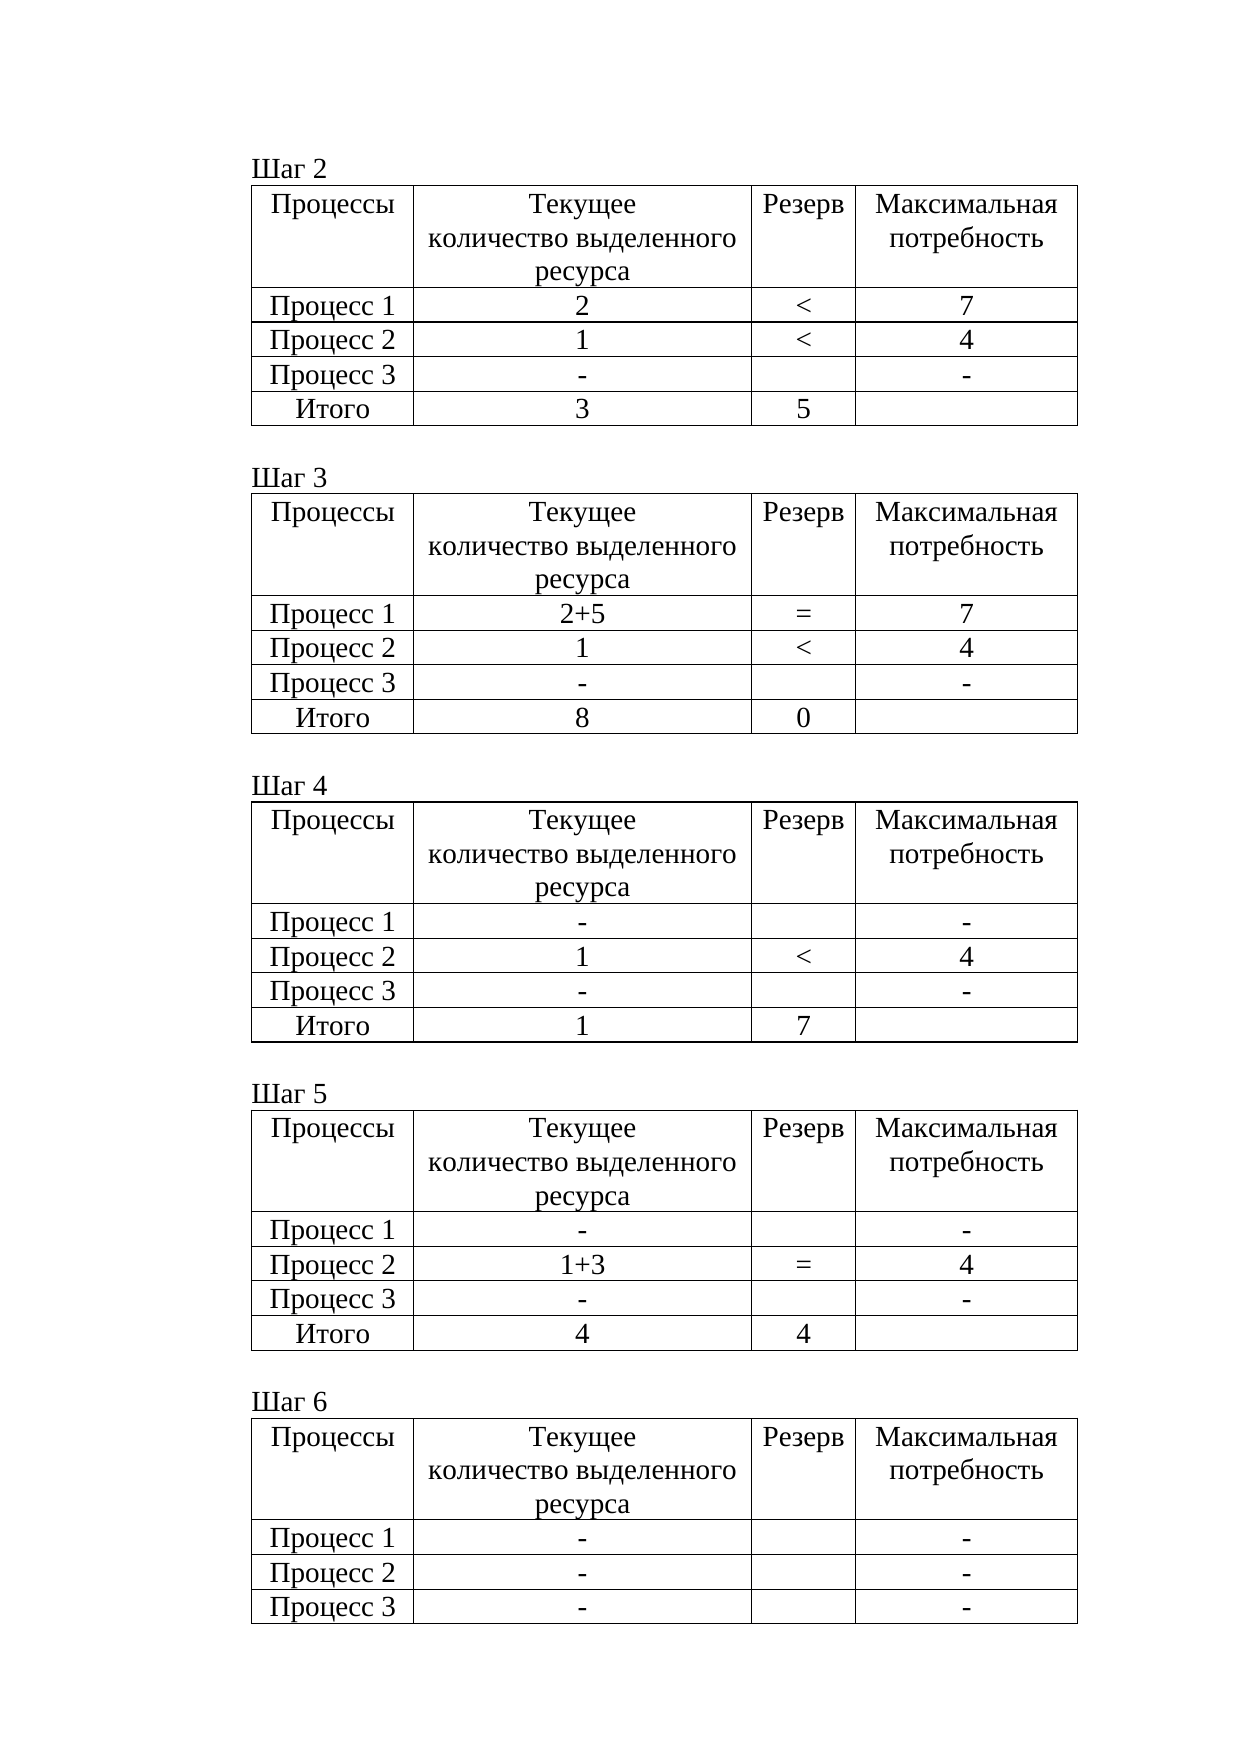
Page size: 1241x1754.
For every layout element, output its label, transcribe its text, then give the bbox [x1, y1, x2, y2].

table_cell Итого [252, 700, 413, 733]
table_cell 1 [414, 1008, 751, 1041]
table_cell < [752, 323, 855, 356]
table_cell Процесс 3 [252, 665, 413, 699]
table_cell = [752, 596, 855, 629]
table_cell Итого [252, 1316, 413, 1349]
text Шаг 5 [251, 1076, 1152, 1109]
table_header Максимальная потребность [856, 1111, 1077, 1211]
table_cell - [856, 1212, 1077, 1246]
table_cell 5 [752, 392, 855, 425]
table_cell 1 [414, 323, 751, 356]
table_cell [856, 1316, 1077, 1349]
table_cell - [414, 1212, 751, 1246]
text Шаг 4 [251, 768, 1152, 801]
table_header Процессы [252, 803, 413, 903]
table_cell Процесс 1 [252, 904, 413, 938]
table_cell = [752, 1247, 855, 1280]
table_cell Процесс 3 [252, 357, 413, 391]
table_cell Процесс 2 [252, 1247, 413, 1280]
table_header Процессы [252, 1419, 413, 1519]
text Шаг 6 [251, 1384, 1152, 1418]
table_cell Процесс 3 [252, 1281, 413, 1315]
table_cell Процесс 2 [252, 1555, 413, 1588]
table_cell - [414, 1281, 751, 1315]
table_cell - [414, 357, 751, 391]
table_cell [856, 392, 1077, 425]
table_cell Процесс 2 [252, 323, 413, 356]
table_cell < [752, 939, 855, 972]
table_cell 4 [414, 1316, 751, 1349]
table_cell 0 [752, 700, 855, 733]
table_cell - [414, 904, 751, 938]
table_cell 4 [856, 631, 1077, 664]
table_cell Процесс 3 [252, 973, 413, 1007]
table_cell 8 [414, 700, 751, 733]
table_cell - [856, 357, 1077, 391]
table_cell < [752, 288, 855, 321]
table_cell - [856, 1281, 1077, 1315]
table_cell [856, 700, 1077, 733]
table_cell 7 [752, 1008, 855, 1041]
table_header Резерв [752, 186, 855, 287]
table_cell - [414, 973, 751, 1007]
table_cell Процесс 1 [252, 1520, 413, 1554]
table_cell Процесс 1 [252, 288, 413, 321]
table_cell [752, 1590, 855, 1623]
table_cell [752, 904, 855, 938]
table_header Процессы [252, 186, 413, 287]
table_cell - [414, 1520, 751, 1554]
table_header Резерв [752, 803, 855, 903]
table_cell - [856, 973, 1077, 1007]
table_cell [752, 1281, 855, 1315]
table_cell [752, 665, 855, 699]
table_cell 4 [752, 1316, 855, 1349]
table_header Резерв [752, 1111, 855, 1211]
table_header Процессы [252, 1111, 413, 1211]
table_header Максимальная потребность [856, 803, 1077, 903]
table_cell Итого [252, 1008, 413, 1041]
table_cell Процесс 3 [252, 1590, 413, 1623]
table_cell - [856, 1520, 1077, 1554]
table_header Текущее количество выделенного ресурса [414, 494, 751, 595]
table_cell - [414, 1555, 751, 1588]
table_cell - [414, 665, 751, 699]
table_header Резерв [752, 1419, 855, 1519]
table_cell - [414, 1590, 751, 1623]
table_cell Процесс 1 [252, 596, 413, 629]
text Шаг 3 [251, 460, 1152, 493]
table_cell [752, 357, 855, 391]
table_cell 2 [414, 288, 751, 321]
table_cell 7 [856, 288, 1077, 321]
table_cell 1 [414, 631, 751, 664]
table_cell - [856, 665, 1077, 699]
table_header Максимальная потребность [856, 186, 1077, 287]
table_cell 1 [414, 939, 751, 972]
table_cell Процесс 2 [252, 939, 413, 972]
table_cell [856, 1008, 1077, 1041]
table_cell Процесс 2 [252, 631, 413, 664]
table_cell 4 [856, 939, 1077, 972]
table_cell 3 [414, 392, 751, 425]
table_header Резерв [752, 494, 855, 595]
table_header Процессы [252, 494, 413, 595]
table_header Текущее количество выделенного ресурса [414, 803, 751, 903]
table_cell 1+3 [414, 1247, 751, 1280]
table_header Текущее количество выделенного ресурса [414, 1111, 751, 1211]
table_cell [752, 1555, 855, 1588]
table_cell [752, 1212, 855, 1246]
table_cell 2+5 [414, 596, 751, 629]
table_cell < [752, 631, 855, 664]
table_cell - [856, 1590, 1077, 1623]
table_cell - [856, 904, 1077, 938]
table_cell [752, 1520, 855, 1554]
table_cell 7 [856, 596, 1077, 629]
table_cell [752, 973, 855, 1007]
table_cell 4 [856, 1247, 1077, 1280]
table_cell Процесс 1 [252, 1212, 413, 1246]
table_header Текущее количество выделенного ресурса [414, 1419, 751, 1519]
table_header Текущее количество выделенного ресурса [414, 186, 751, 287]
table_cell Итого [252, 392, 413, 425]
table_header Максимальная потребность [856, 1419, 1077, 1519]
table_cell 4 [856, 323, 1077, 356]
table_header Максимальная потребность [856, 494, 1077, 595]
table_cell - [856, 1555, 1077, 1588]
text Шаг 2 [251, 152, 1152, 185]
